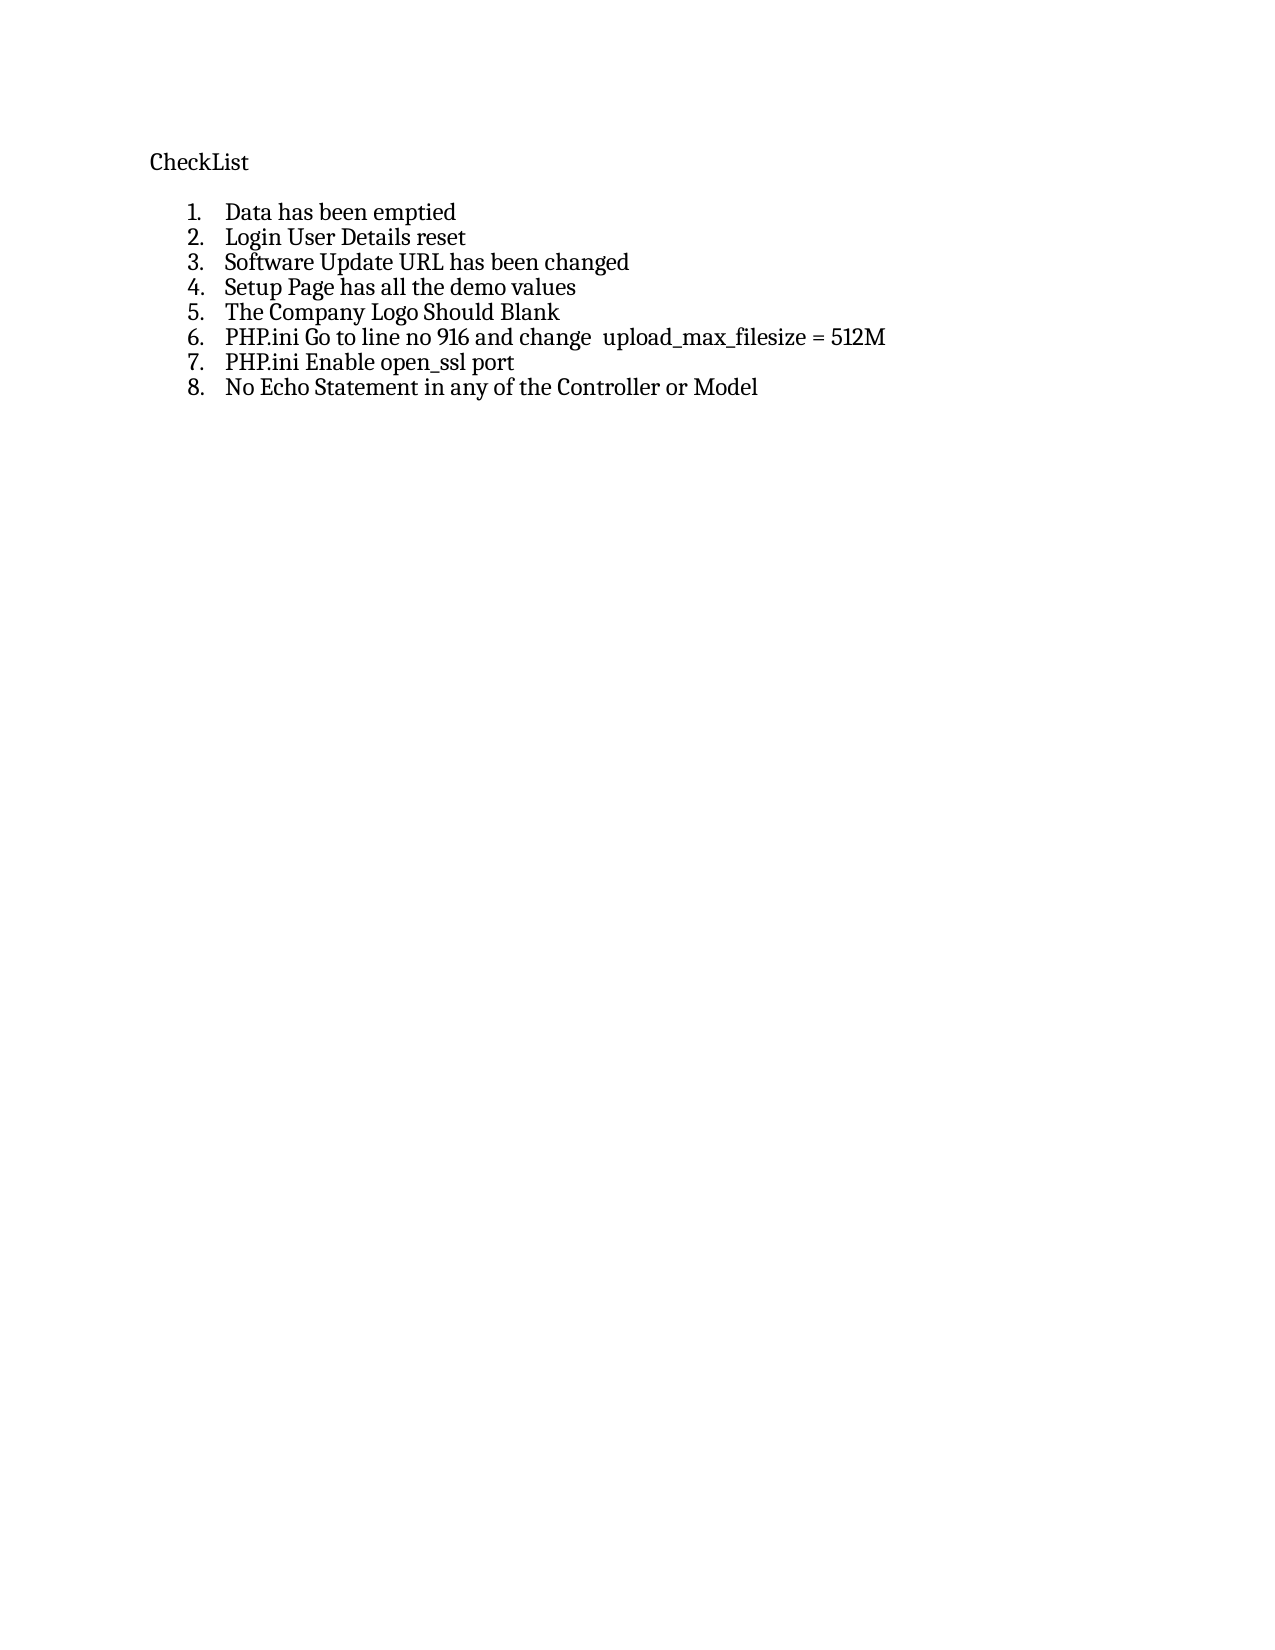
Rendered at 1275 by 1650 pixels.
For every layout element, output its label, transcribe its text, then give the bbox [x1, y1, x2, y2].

list Data has been emptied [187, 200, 1125, 225]
list No Echo Statement in any of the Controller or Model [187, 375, 1125, 400]
list Setup Page has all the demo values [187, 275, 1125, 300]
list Software Update URL has been changed [187, 250, 1125, 275]
list Login User Details reset [187, 225, 1125, 250]
text CheckList [150, 150, 1125, 175]
list PHP.ini Enable open_ssl port [187, 350, 1125, 375]
list PHP.ini Go to line no 916 and change upload_max_filesize = 512M [187, 325, 1125, 350]
list The Company Logo Should Blank [187, 300, 1125, 325]
